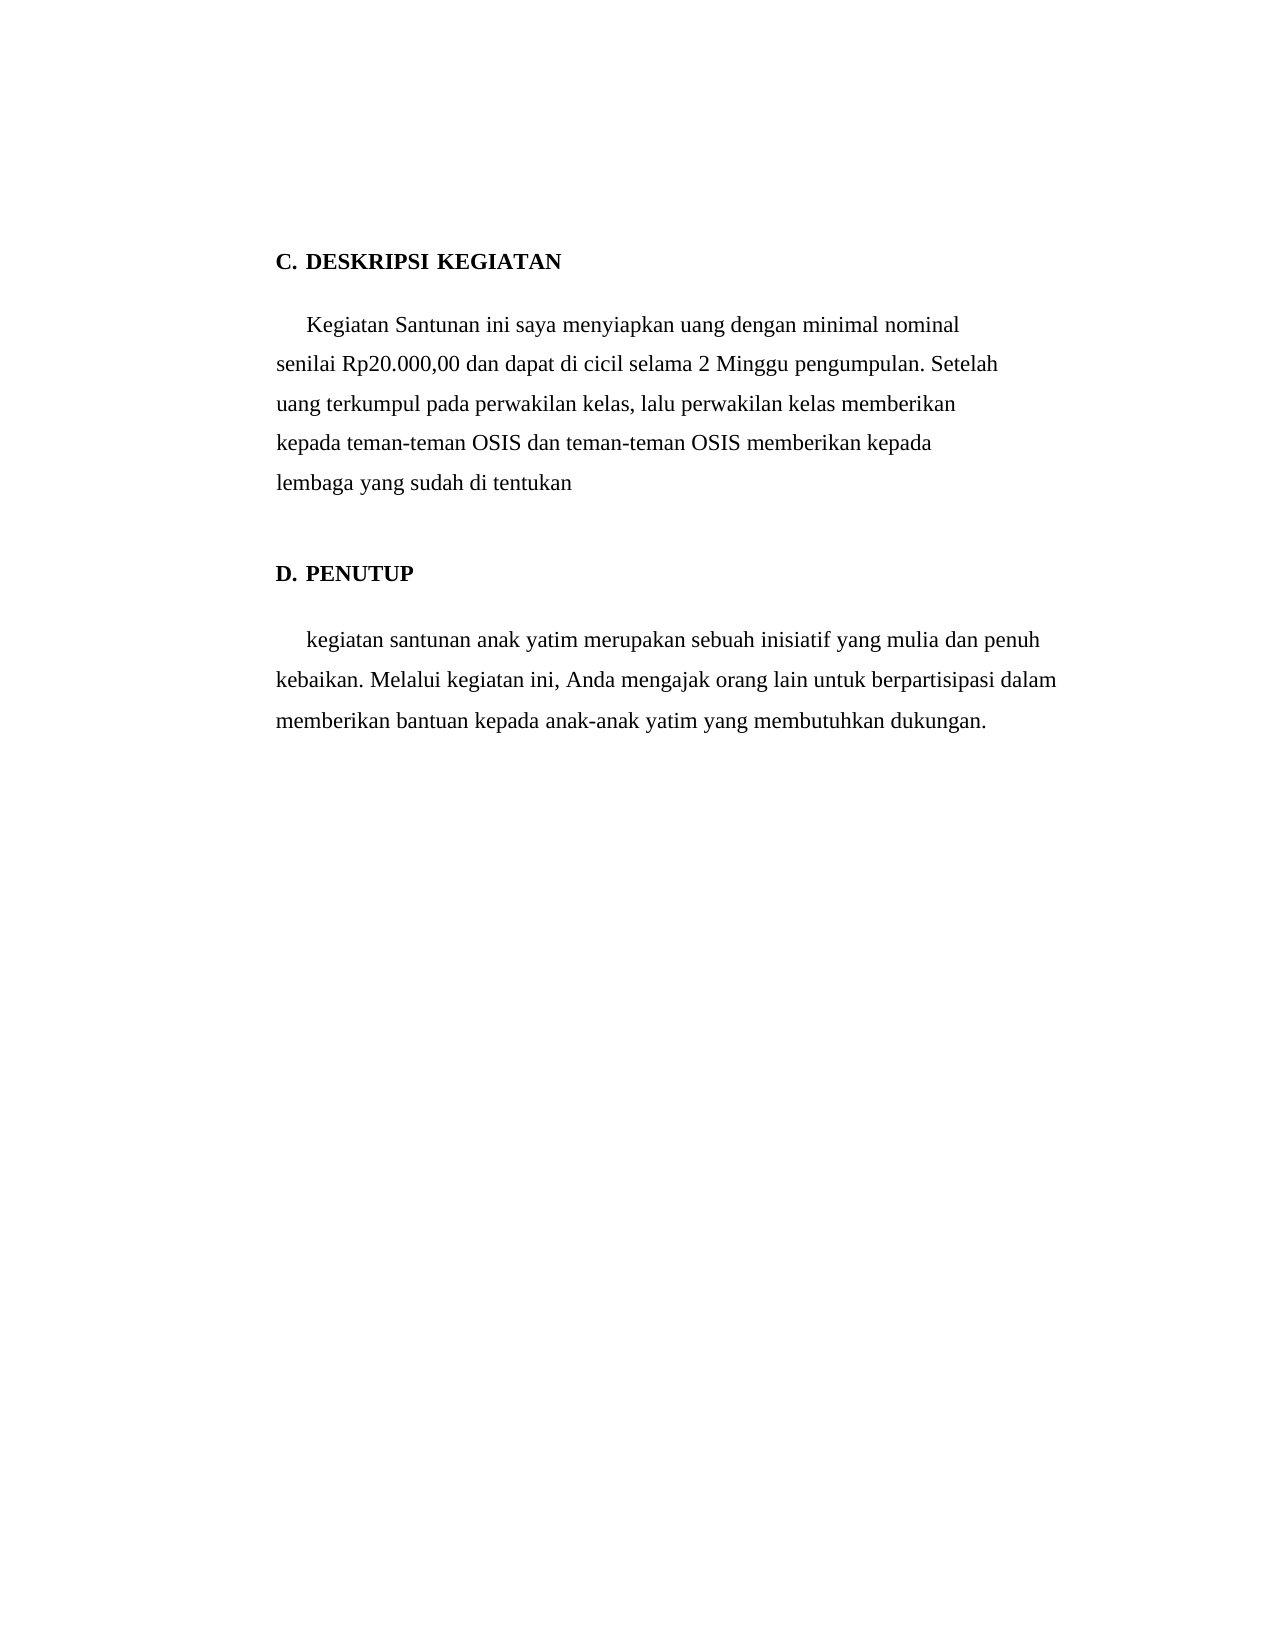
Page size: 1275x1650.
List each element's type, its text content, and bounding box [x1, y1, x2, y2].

text senilai Rp20.000,00 dan dapat di cicil selama 2 Minggu pengumpulan. Setelah uang terkumpul pada perwakilan kelas, lalu perwakilan kelas memberikan kepada teman-teman OSIS dan teman-teman OSIS memberikan kepada lembaga yang sudah di tentukan [276, 350, 999, 495]
text kegiatan santunan anak yatim merupakan sebuah inisiatif yang mulia dan penuh kebaikan. Melalui kegiatan ini, Anda mengajak orang lain untuk berpartisipasi dalam memberikan bantuan kepada anak-anak yatim yang membutuhkan dukungan. [276, 626, 1117, 733]
text Kegiatan Santunan ini saya menyiapkan uang dengan minimal nominal [276, 311, 1117, 337]
subtitle DESKRIPSI KEGIATAN [275, 248, 1117, 275]
subtitle PENUTUP [275, 559, 1117, 586]
